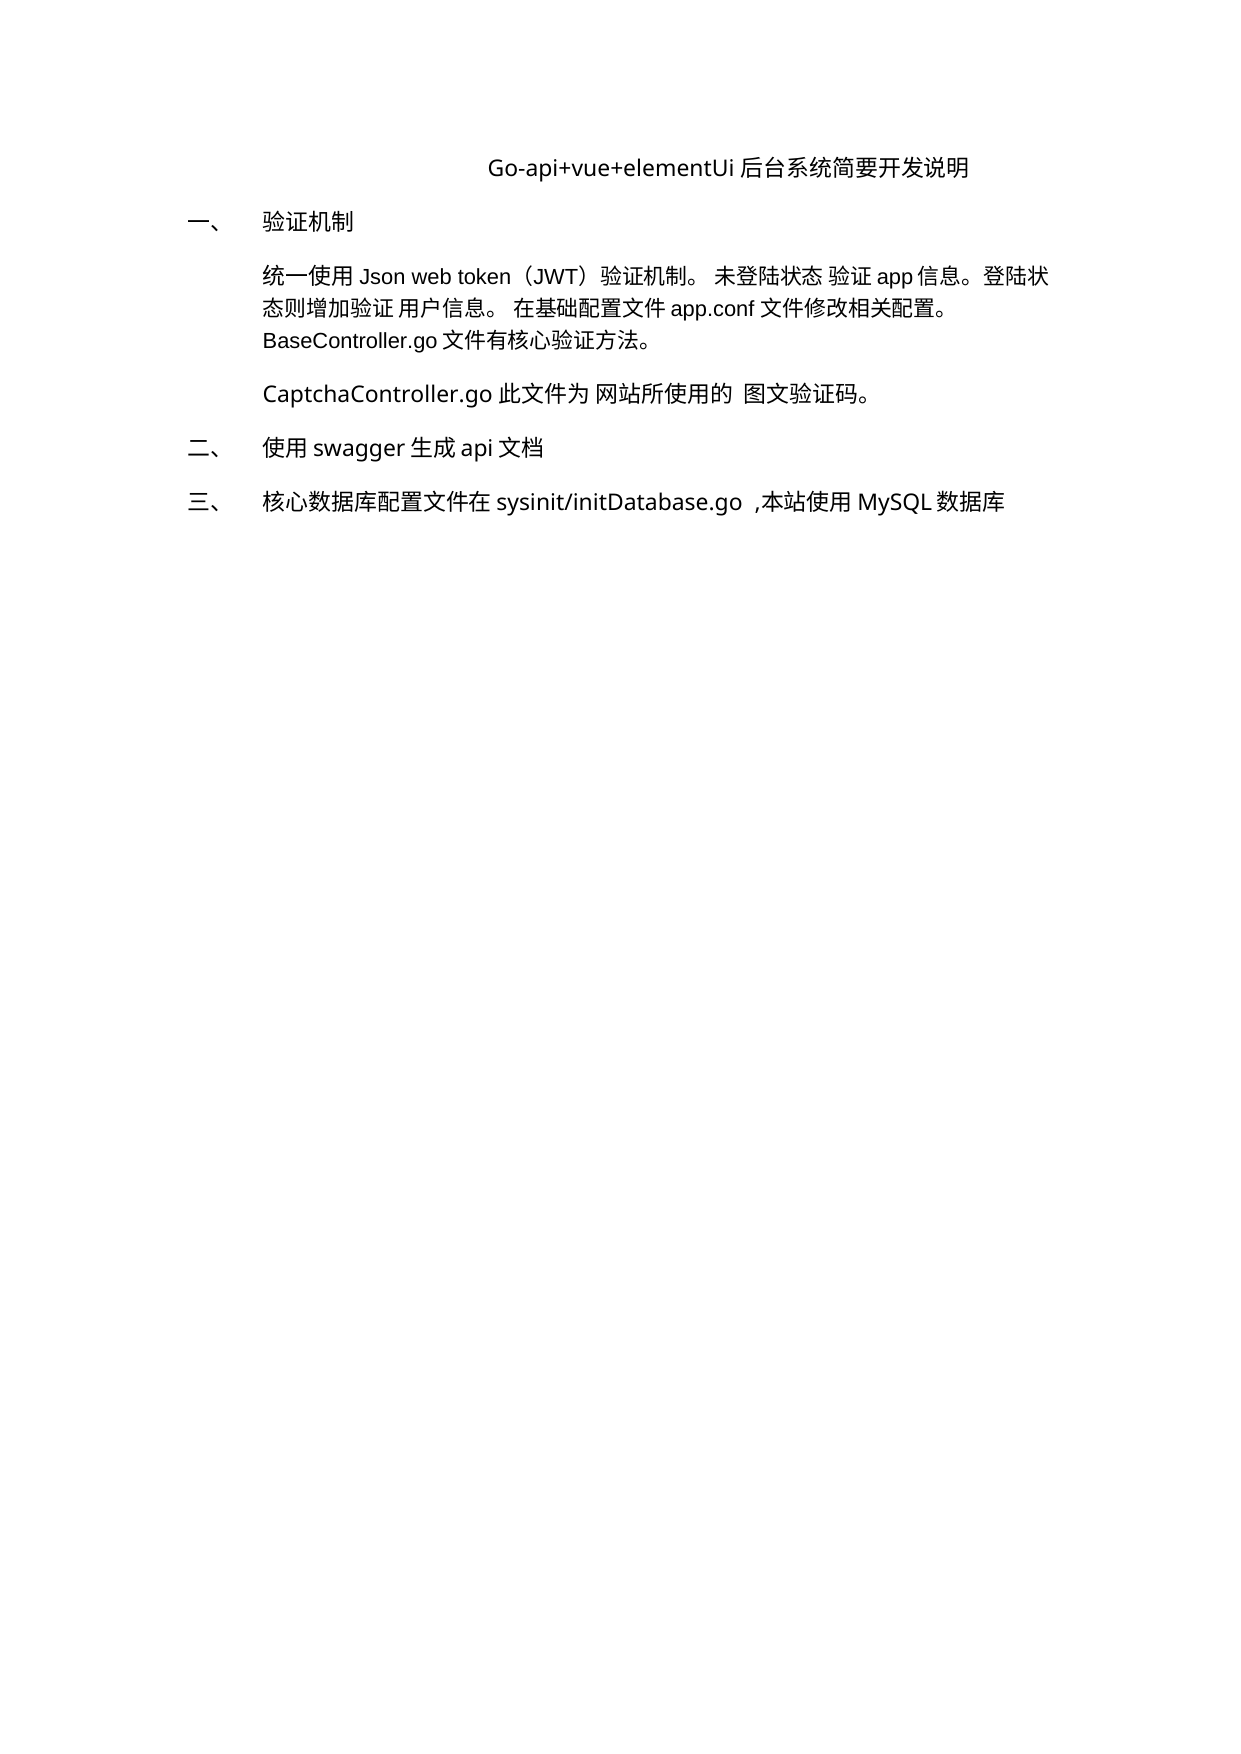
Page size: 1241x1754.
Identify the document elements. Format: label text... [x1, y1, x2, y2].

list 验证机制 [187, 204, 1053, 237]
list 统一使用 Json web token（JWT）验证机制。 未登陆状态 验证app信息。登陆状态则增加验证 用户信息。 在基础配置文件app.conf 文件修改相关配置。BaseController.go文件有核心验证方法。 [262, 258, 1053, 355]
text Go-api+vue+elementUi 后台系统简要开发说明 [187, 150, 1053, 183]
list 核心数据库配置文件在sysinit/initDatabase.go ,本站使用MySQL数据库 [187, 484, 1053, 517]
list 使用swagger生成api文档 [187, 430, 1053, 463]
list CaptchaController.go 此文件为 网站所使用的 图文验证码。 [262, 376, 1053, 409]
